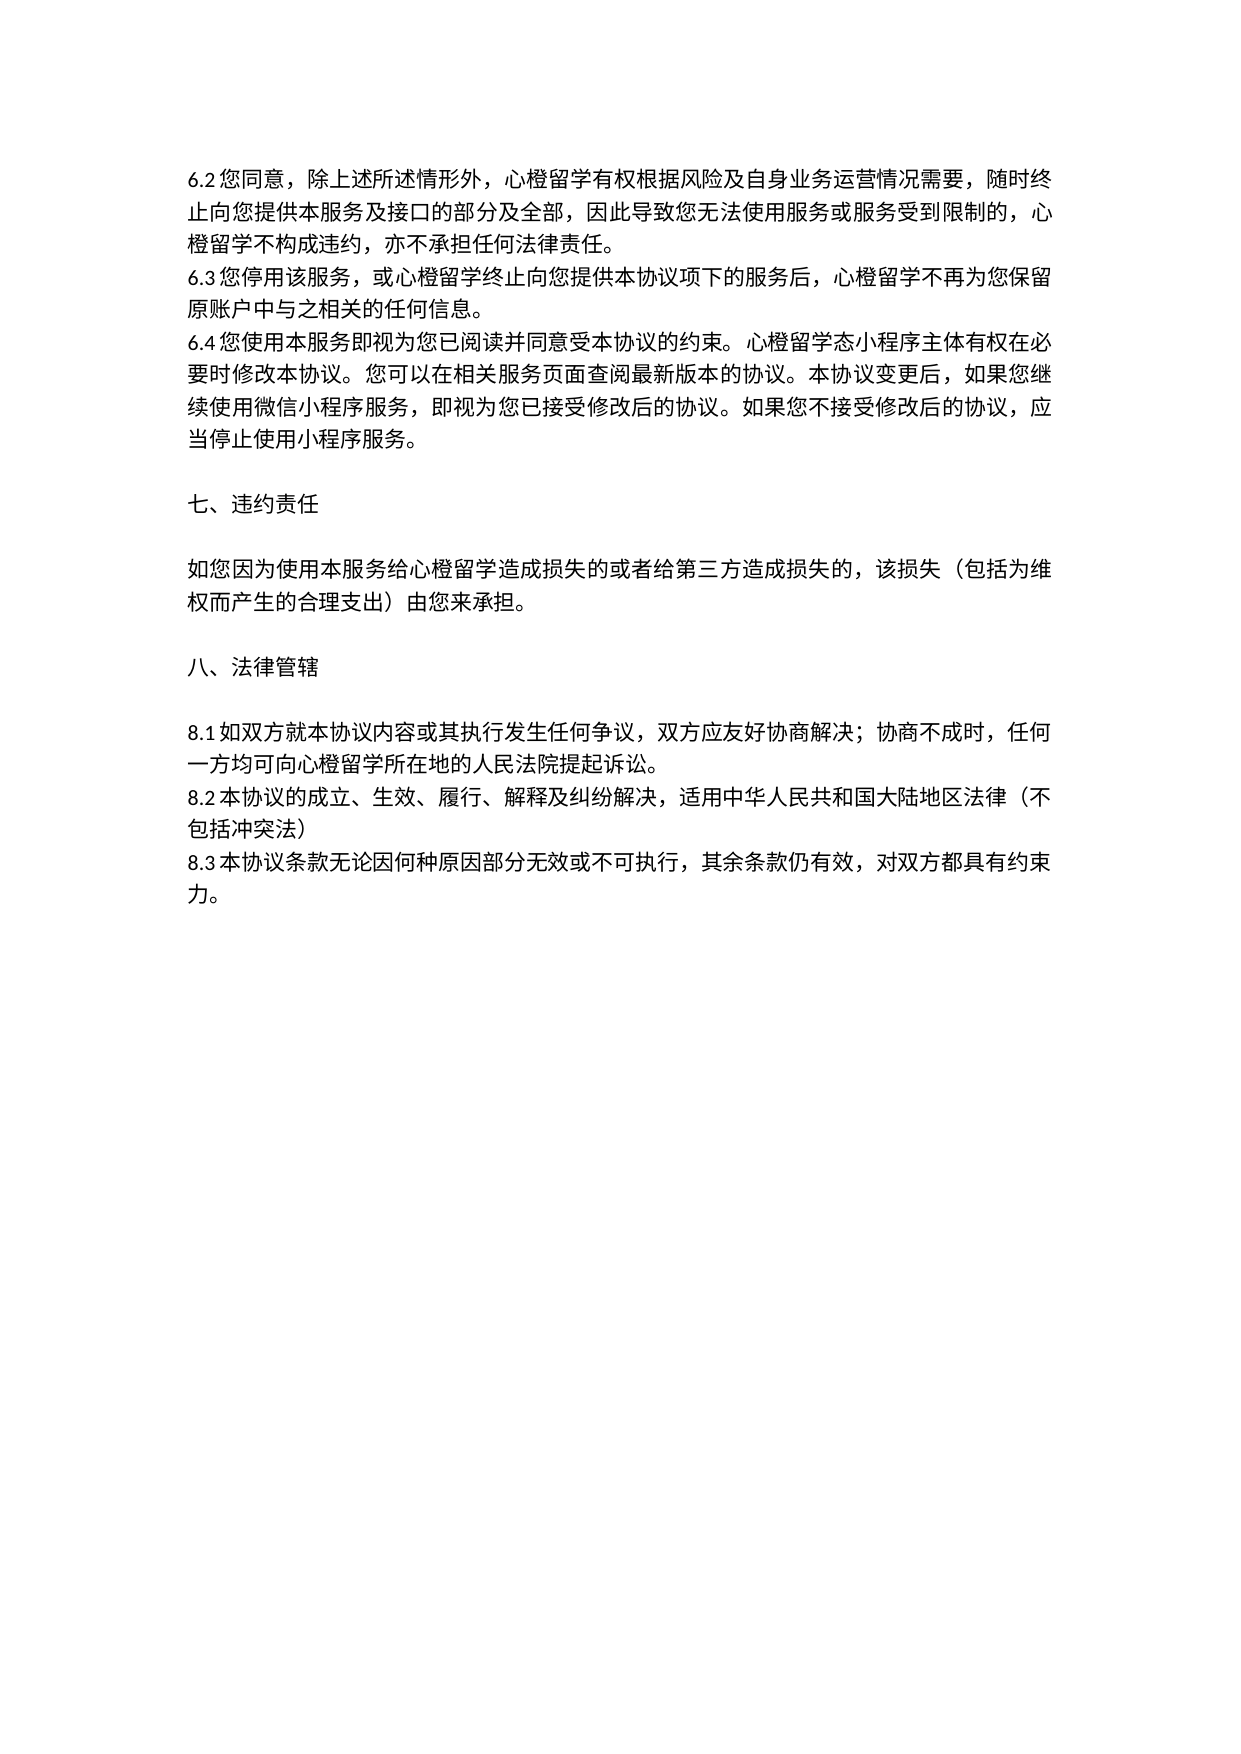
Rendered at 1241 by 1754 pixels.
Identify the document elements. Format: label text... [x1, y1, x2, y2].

text 8.1如双方就本协议内容或其执行发生任何争议，双方应友好协商解决；协商不成时，任何一方均可向心橙留学所在地的人民法院提起诉讼。 [187, 714, 1053, 779]
text 八、法律管辖 [187, 649, 1053, 682]
text 6.4您使用本服务即视为您已阅读并同意受本协议的约束。心橙留学态小程序主体有权在必要时修改本协议。您可以在相关服务页面查阅最新版本的协议。本协议变更后，如果您继续使用微信小程序服务，即视为您已接受修改后的协议。如果您不接受修改后的协议，应当停止使用小程序服务。 [187, 324, 1053, 454]
text 如您因为使用本服务给心橙留学造成损失的或者给第三方造成损失的，该损失（包括为维权而产生的合理支出）由您来承担。 [187, 552, 1053, 617]
text 8.3本协议条款无论因何种原因部分无效或不可执行，其余条款仍有效，对双方都具有约束力。 [187, 844, 1053, 909]
text 七、违约责任 [187, 487, 1053, 519]
text 6.3您停用该服务，或心橙留学终止向您提供本协议项下的服务后，心橙留学不再为您保留原账户中与之相关的任何信息。 [187, 259, 1053, 324]
text 6.2您同意，除上述所述情形外，心橙留学有权根据风险及自身业务运营情况需要，随时终止向您提供本服务及接口的部分及全部，因此导致您无法使用服务或服务受到限制的，心橙留学不构成违约，亦不承担任何法律责任。 [187, 162, 1053, 259]
text 8.2本协议的成立、生效、履行、解释及纠纷解决，适用中华人民共和国大陆地区法律（不包括冲突法） [187, 779, 1053, 844]
